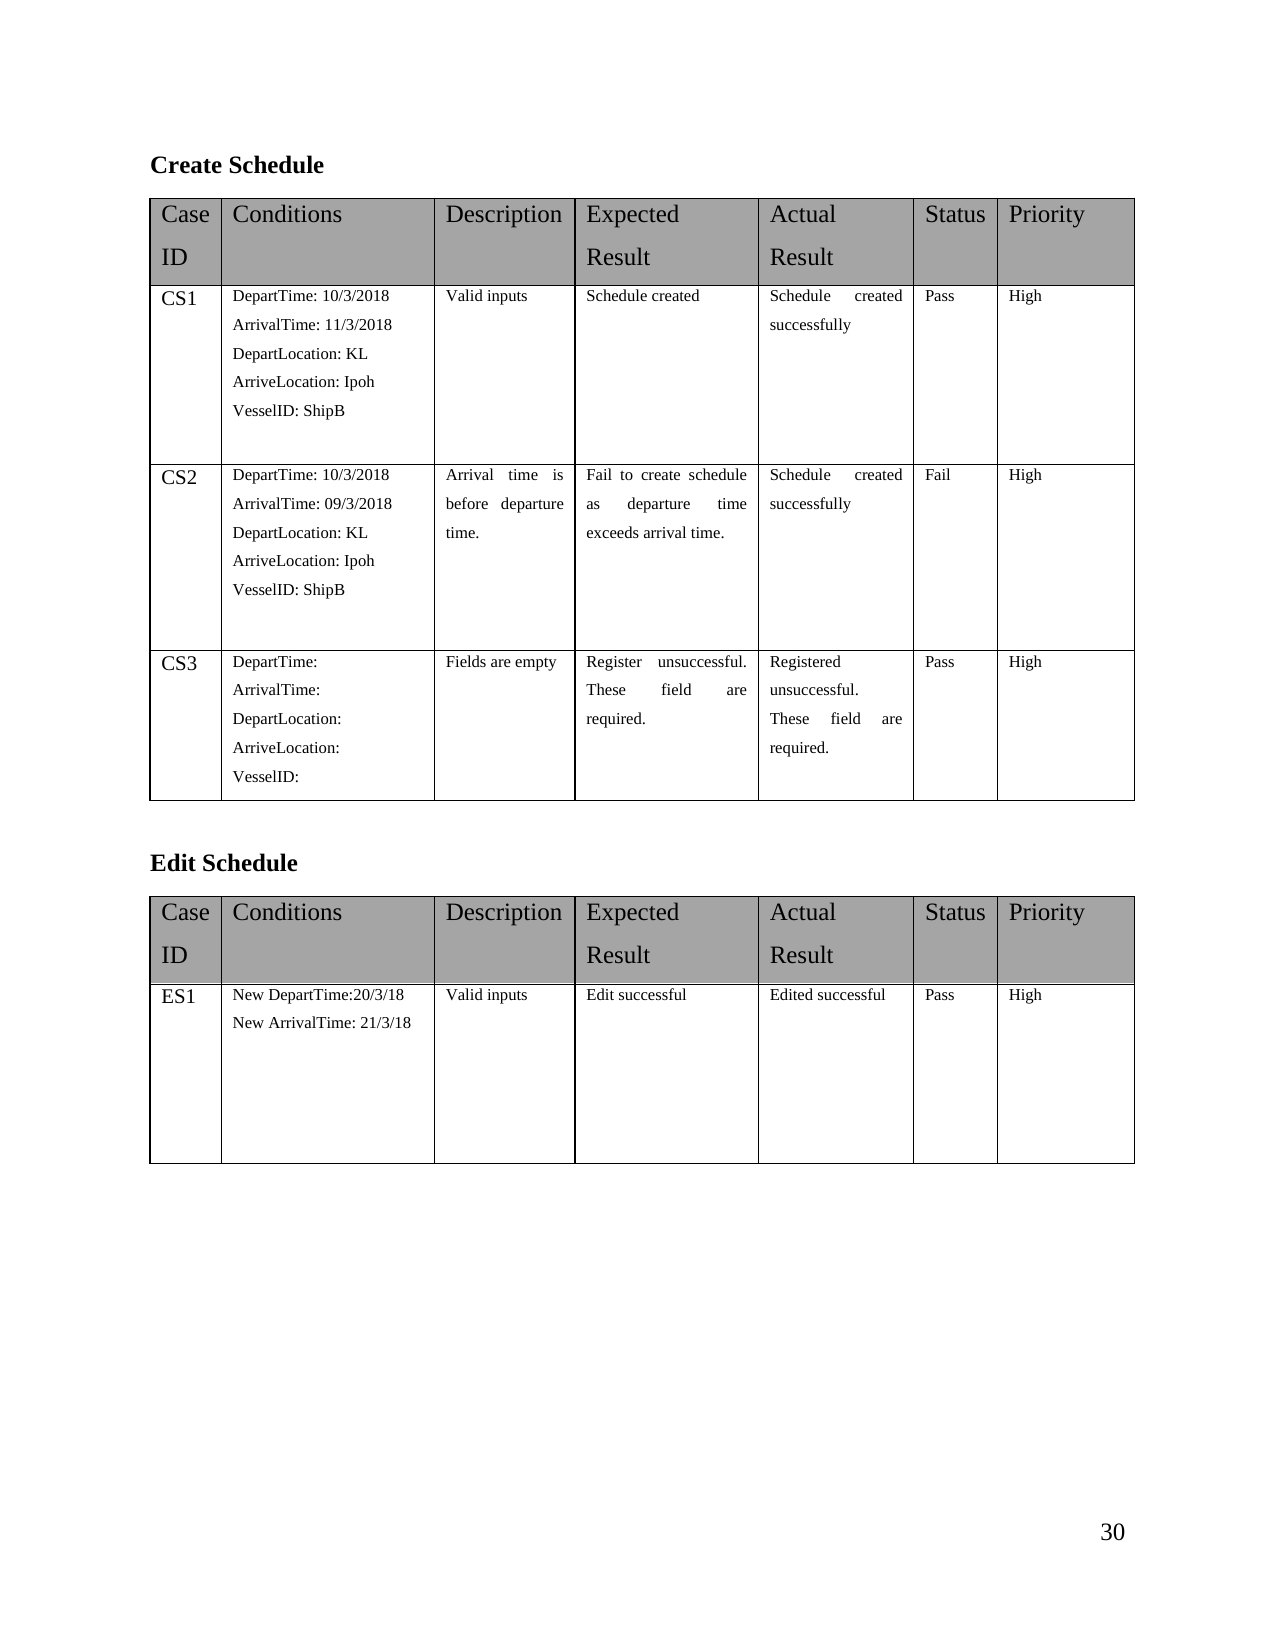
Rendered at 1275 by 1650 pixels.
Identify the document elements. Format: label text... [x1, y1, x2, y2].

table_cell Arrival time is before departure time. [435, 465, 574, 650]
table_header Priority [998, 897, 1134, 983]
table_header Case ID [151, 897, 221, 983]
table_cell Fail [914, 465, 997, 650]
table_cell Register unsuccessful. These field are required. [576, 651, 758, 800]
table_header Actual Result [759, 897, 913, 983]
table_cell Fail to create schedule as departure time exceeds arrival time. [576, 465, 758, 650]
table_cell DepartTime: 10/3/2018 ArrivalTime: 09/3/2018 DepartLocation: KL ArriveLocation: Ipoh VesselID: ShipB [222, 465, 434, 650]
table_cell DepartTime: 10/3/2018 ArrivalTime: 11/3/2018 DepartLocation: KL ArriveLocation: Ipoh VesselID: ShipB [222, 286, 434, 464]
table_cell DepartTime: ArrivalTime: DepartLocation: ArriveLocation: VesselID: [222, 651, 434, 800]
table_header Priority [998, 199, 1134, 285]
table_cell Valid inputs [435, 985, 574, 1162]
table_header Conditions [222, 199, 434, 285]
table_header Description [435, 199, 574, 285]
table_cell Schedule created [576, 286, 758, 464]
table_cell High [998, 985, 1134, 1162]
table_header Expected Result [576, 199, 758, 285]
table_cell Registered unsuccessful. These field are required. [759, 651, 913, 800]
table_header Conditions [222, 897, 434, 983]
table_cell High [998, 286, 1134, 464]
table_header Expected Result [576, 897, 758, 983]
table_cell New DepartTime:20/3/18 New ArrivalTime: 21/3/18 [222, 985, 434, 1162]
table_cell Pass [914, 985, 997, 1162]
text Edit Schedule [150, 848, 1125, 877]
table_cell Pass [914, 651, 997, 800]
table_cell High [998, 465, 1134, 650]
table_cell CS3 [151, 651, 221, 800]
table_cell Edited successful [759, 985, 913, 1162]
table_cell Edit successful [576, 985, 758, 1162]
text Create Schedule [150, 150, 1125, 179]
table_header Status [914, 897, 997, 983]
table_cell Valid inputs [435, 286, 574, 464]
table_header Status [914, 199, 997, 285]
table_cell High [998, 651, 1134, 800]
table_cell Fields are empty [435, 651, 574, 800]
table_cell Schedule created successfully [759, 286, 913, 464]
table_cell Schedule created successfully [759, 465, 913, 650]
table_cell CS2 [151, 465, 221, 650]
table_cell CS1 [151, 286, 221, 464]
table_header Actual Result [759, 199, 913, 285]
table_cell Pass [914, 286, 997, 464]
table_header Description [435, 897, 574, 983]
table_cell ES1 [151, 985, 221, 1162]
table_header Case ID [151, 199, 221, 285]
